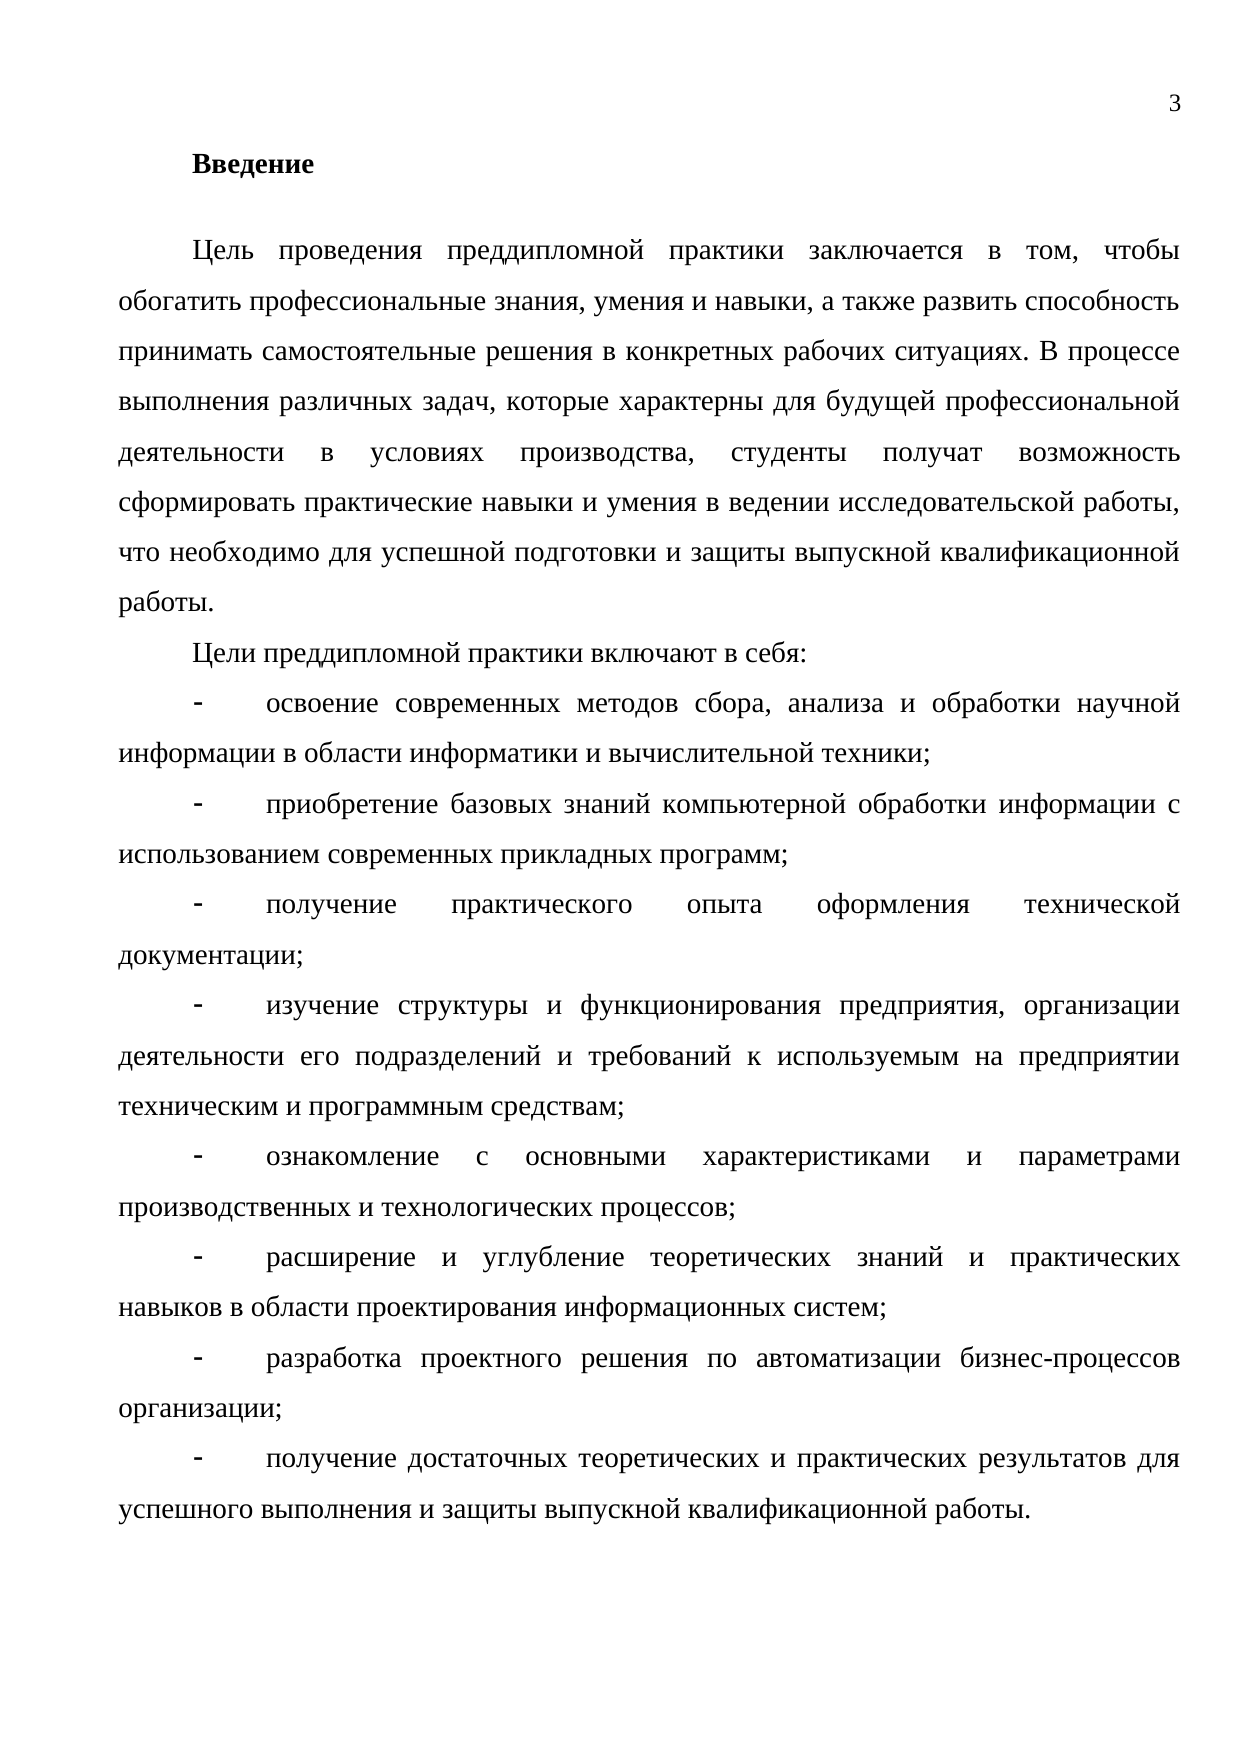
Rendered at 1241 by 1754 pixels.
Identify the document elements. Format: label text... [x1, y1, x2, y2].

list получение достаточных теоретических и практических результатов для успешного выполнения и защиты выпускной квалификационной работы. [118, 1441, 1181, 1524]
text Цель проведения преддипломной практики заключается в том, чтобы обогатить профессиональные знания, умения и навыки, а также развить способность принимать самостоятельные решения в конкретных рабочих ситуациях. В процессе выполнения различных задач, которые характерны для будущей профессиональной деятельности в условиях производства, студенты получат возможность сформировать практические навыки и умения в ведении исследовательской работы, что необходимо для успешной подготовки и защиты выпускной квалификационной работы. [118, 232, 1181, 618]
list изучение структуры и функционирования предприятия, организации деятельности его подразделений и требований к используемым на предприятии техническим и программным средствам; [118, 987, 1181, 1122]
text Цели преддипломной практики включают в себя: [118, 635, 1181, 668]
list приобретение базовых знаний компьютерной обработки информации с использованием современных прикладных программ; [118, 786, 1181, 870]
text Введение [118, 146, 1181, 179]
list разработка проектного решения по автоматизации бизнес-процессов организации; [118, 1340, 1181, 1424]
list ознакомление с основными характеристиками и параметрами производственных и технологических процессов; [118, 1138, 1181, 1222]
list получение практического опыта оформления технической документации; [118, 887, 1181, 971]
list расширение и углубление теоретических знаний и практических навыков в области проектирования информационных систем; [118, 1239, 1181, 1323]
list освоение современных методов сбора, анализа и обработки научной информации в области информатики и вычислительной техники; [118, 685, 1181, 769]
